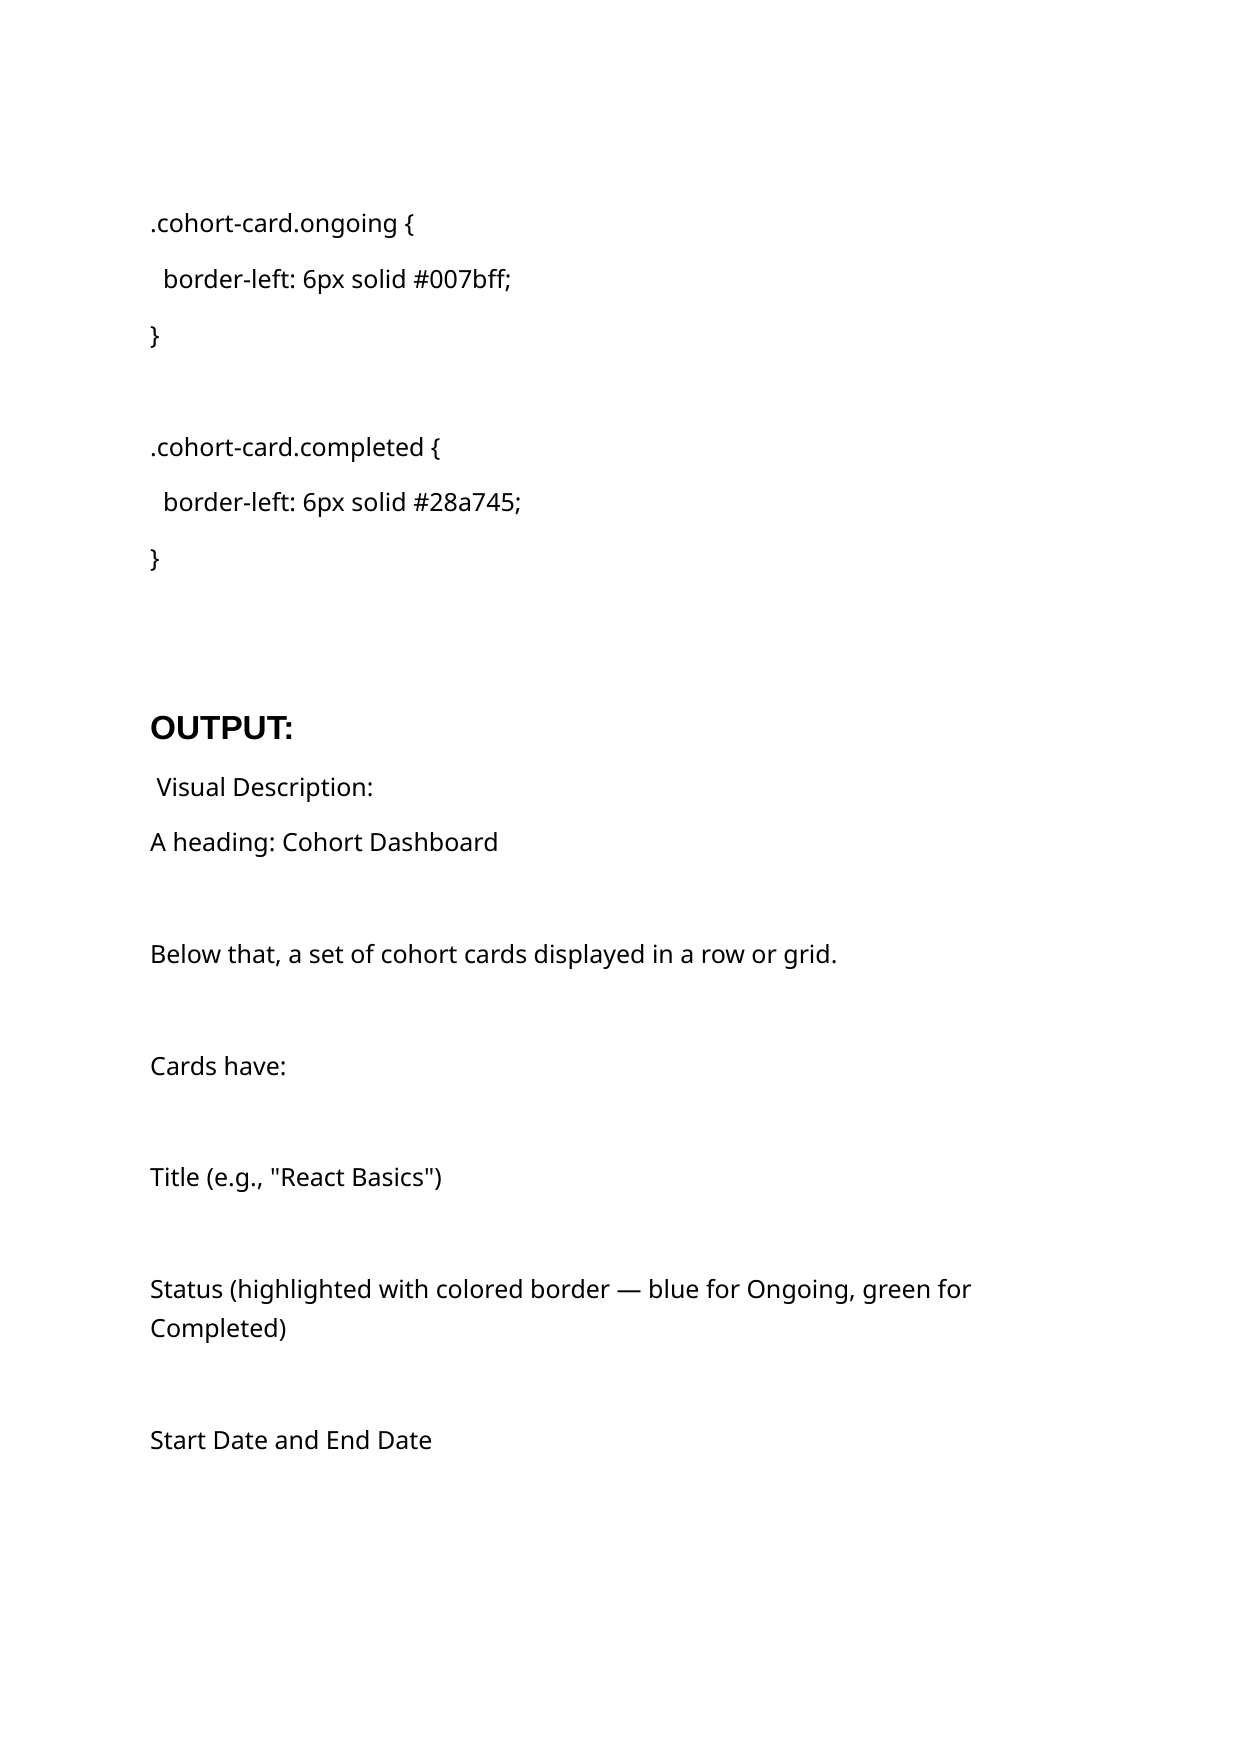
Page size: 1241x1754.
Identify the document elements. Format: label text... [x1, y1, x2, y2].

text border-left: 6px solid #28a745; [150, 485, 1090, 519]
text } [150, 317, 1090, 352]
text .cohort-card.ongoing { [150, 206, 1090, 240]
text Below that, a set of cohort cards displayed in a row or grid. [150, 937, 1090, 971]
text .cohort-card.completed { [150, 429, 1090, 463]
text OUTPUT: [150, 708, 1090, 747]
text } [150, 541, 1090, 575]
text Visual Description: [150, 769, 1090, 803]
text A heading: Cohort Dashboard [150, 825, 1090, 859]
text Start Date and End Date [150, 1422, 1090, 1457]
text border-left: 6px solid #007bff; [150, 262, 1090, 296]
text Status (highlighted with colored border — blue for Ongoing, green for Completed) [150, 1272, 1090, 1345]
text Cards have: [150, 1048, 1090, 1082]
text Title (e.g., "React Basics") [150, 1160, 1090, 1194]
